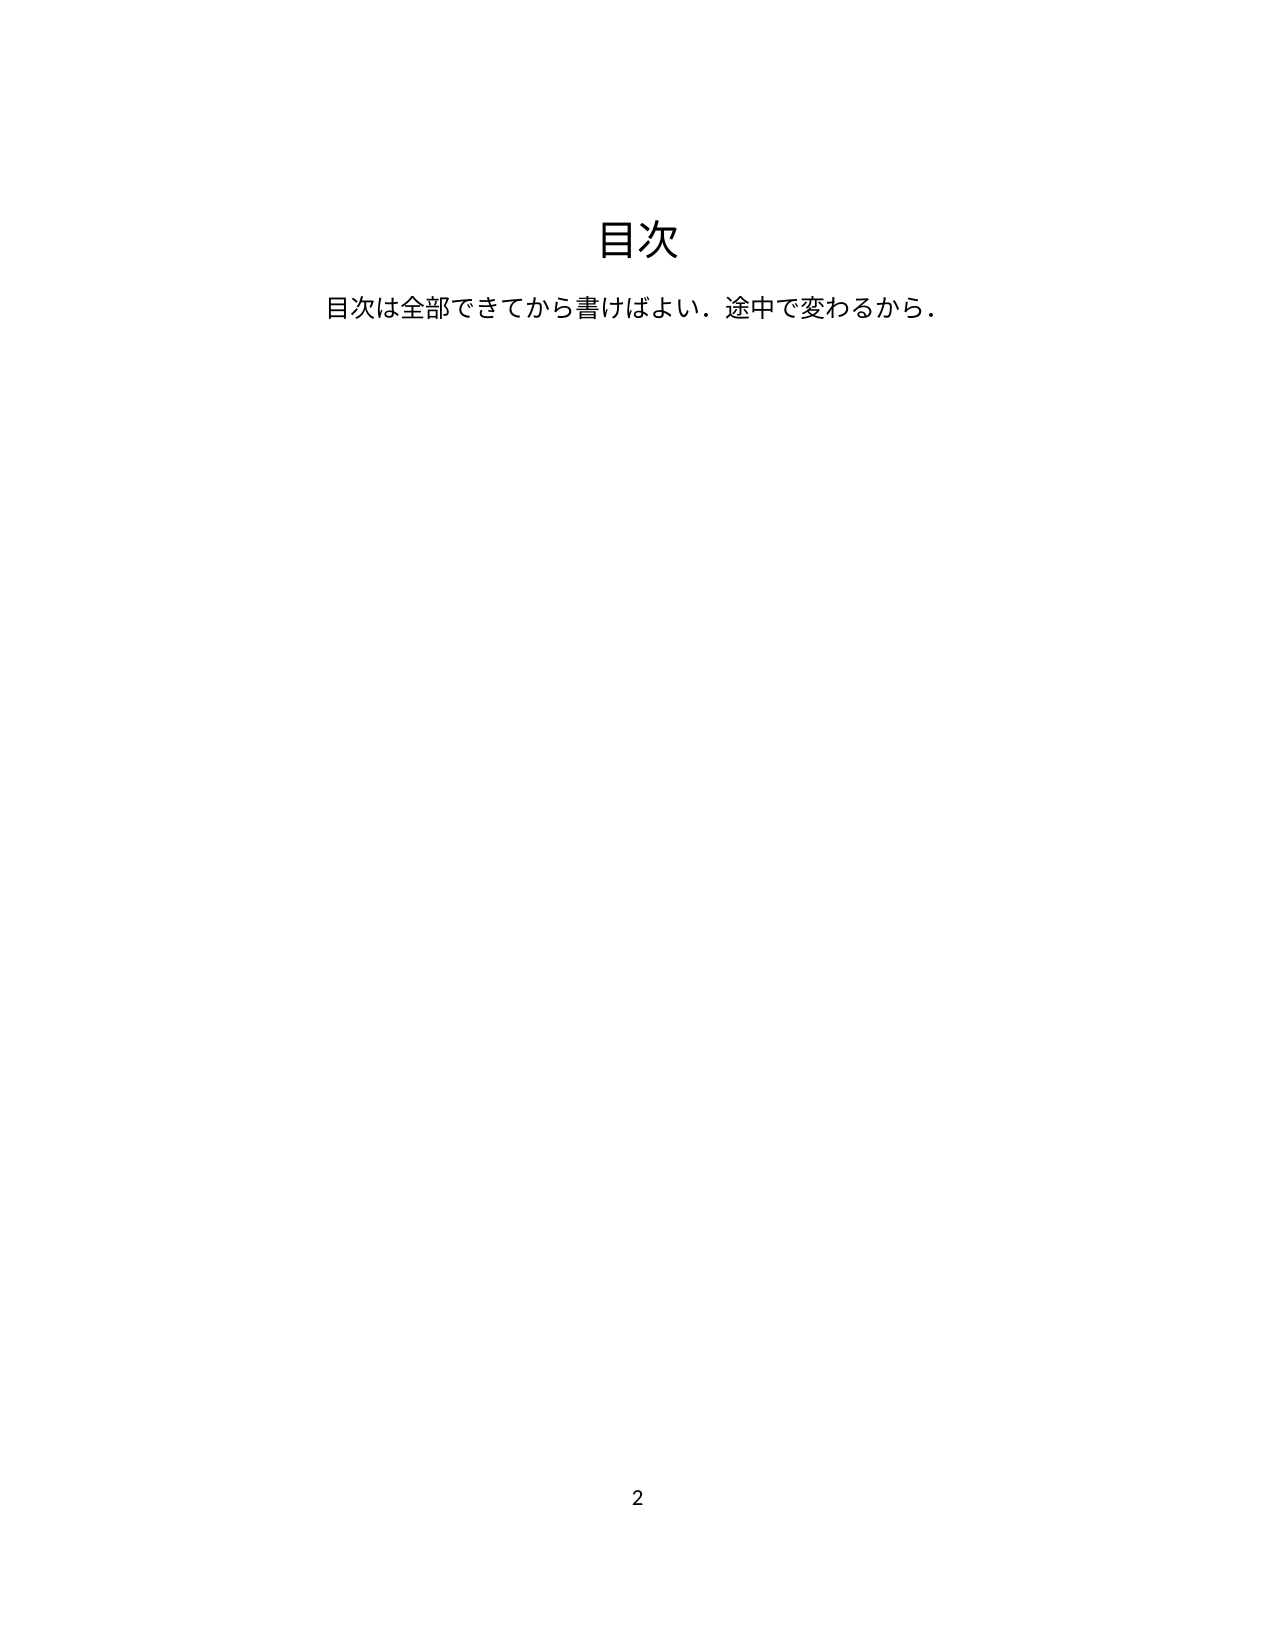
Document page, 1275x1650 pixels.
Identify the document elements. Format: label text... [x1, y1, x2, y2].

text 目次 [177, 207, 1098, 267]
text 目次は全部できてから書けばよい．途中で変わるから． [177, 288, 1098, 325]
